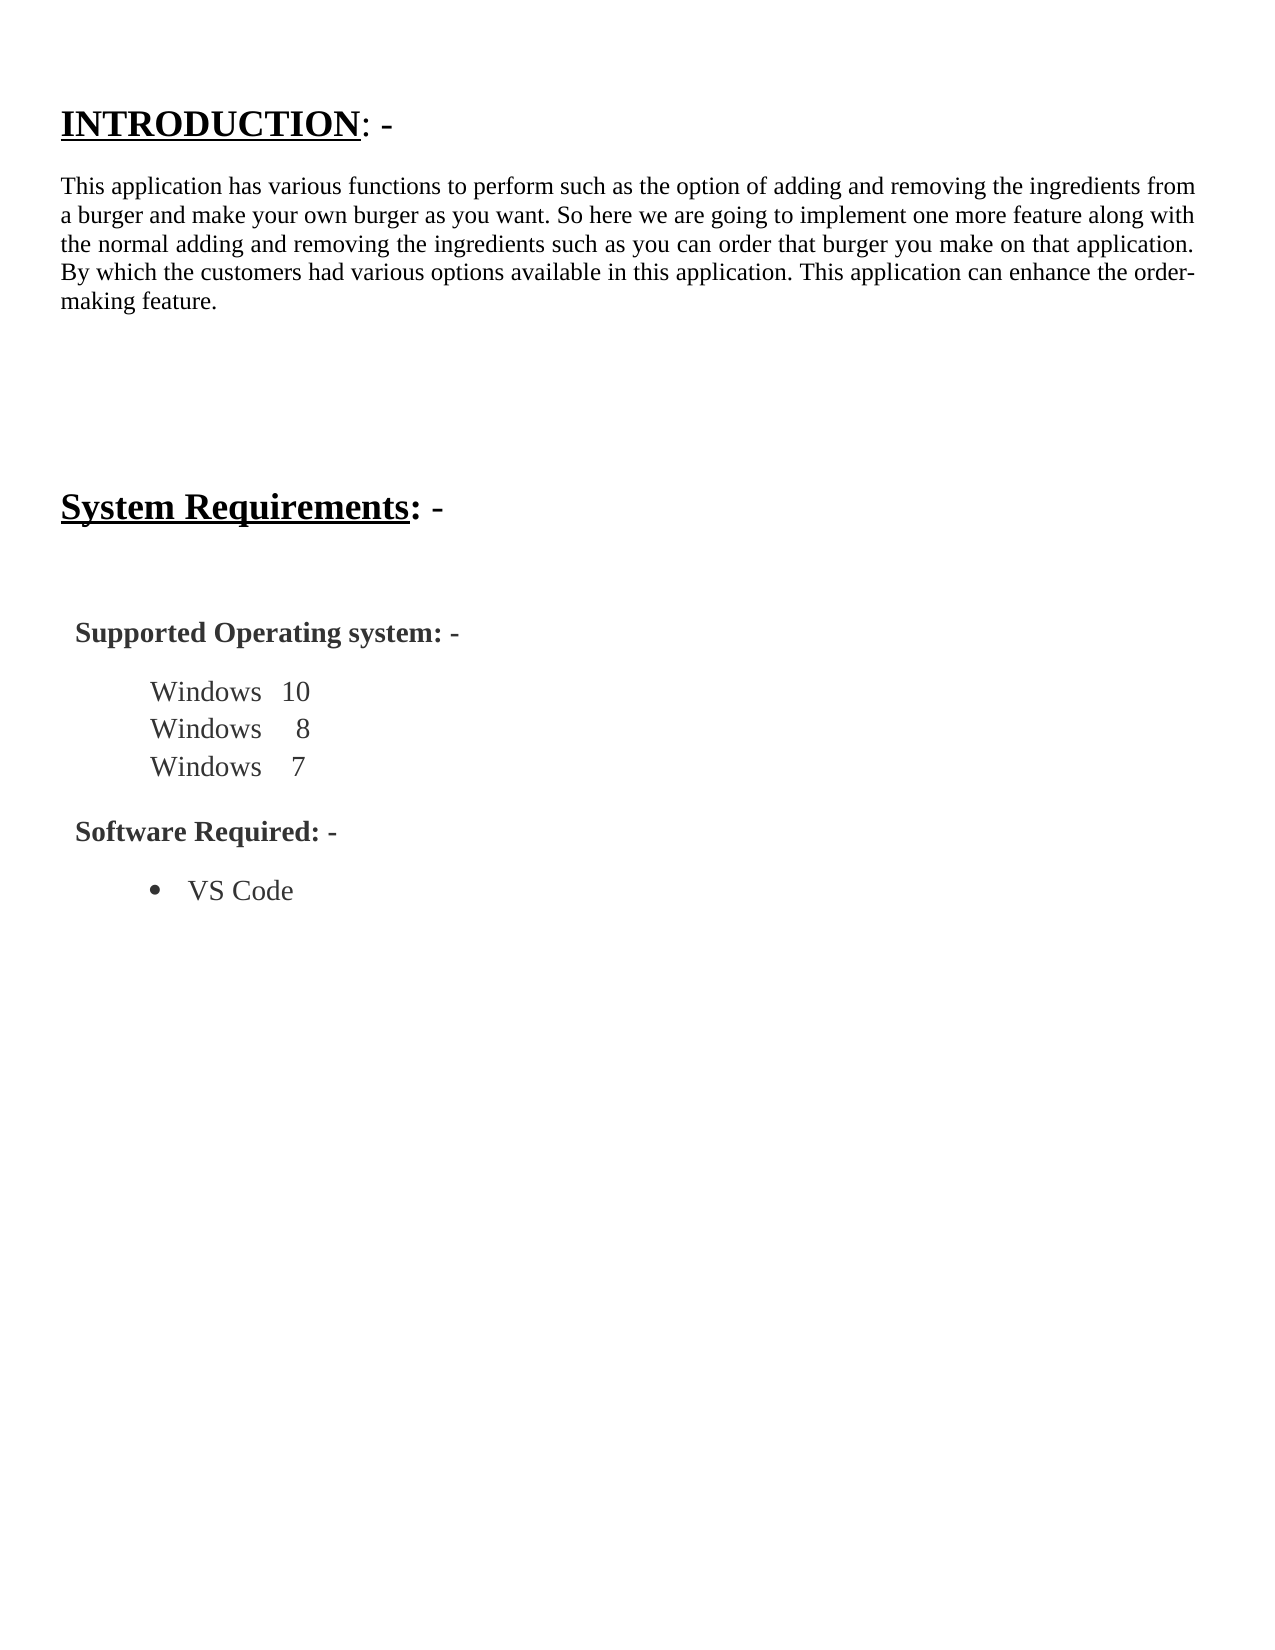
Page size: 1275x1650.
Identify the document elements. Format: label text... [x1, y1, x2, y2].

text Supported Operating system: - [75, 615, 1196, 649]
text Windows 10 Windows 8 Windows 7 [150, 674, 310, 782]
text INTRODUCTION: - [60, 102, 1196, 145]
text This application has various functions to perform such as the option of adding and removing the ingredients from a burger and make your own burger as you want. So here we are going to implement one more feature along with the normal adding and removing the ingredients such as you can order that burger you make on that application. By which the customers had various options available in this application. This application can enhance the order-making feature. [60, 172, 1196, 314]
list VS Code [150, 873, 1196, 906]
text System Requirements: - [60, 485, 1196, 528]
text Software Required: - [75, 814, 1196, 848]
